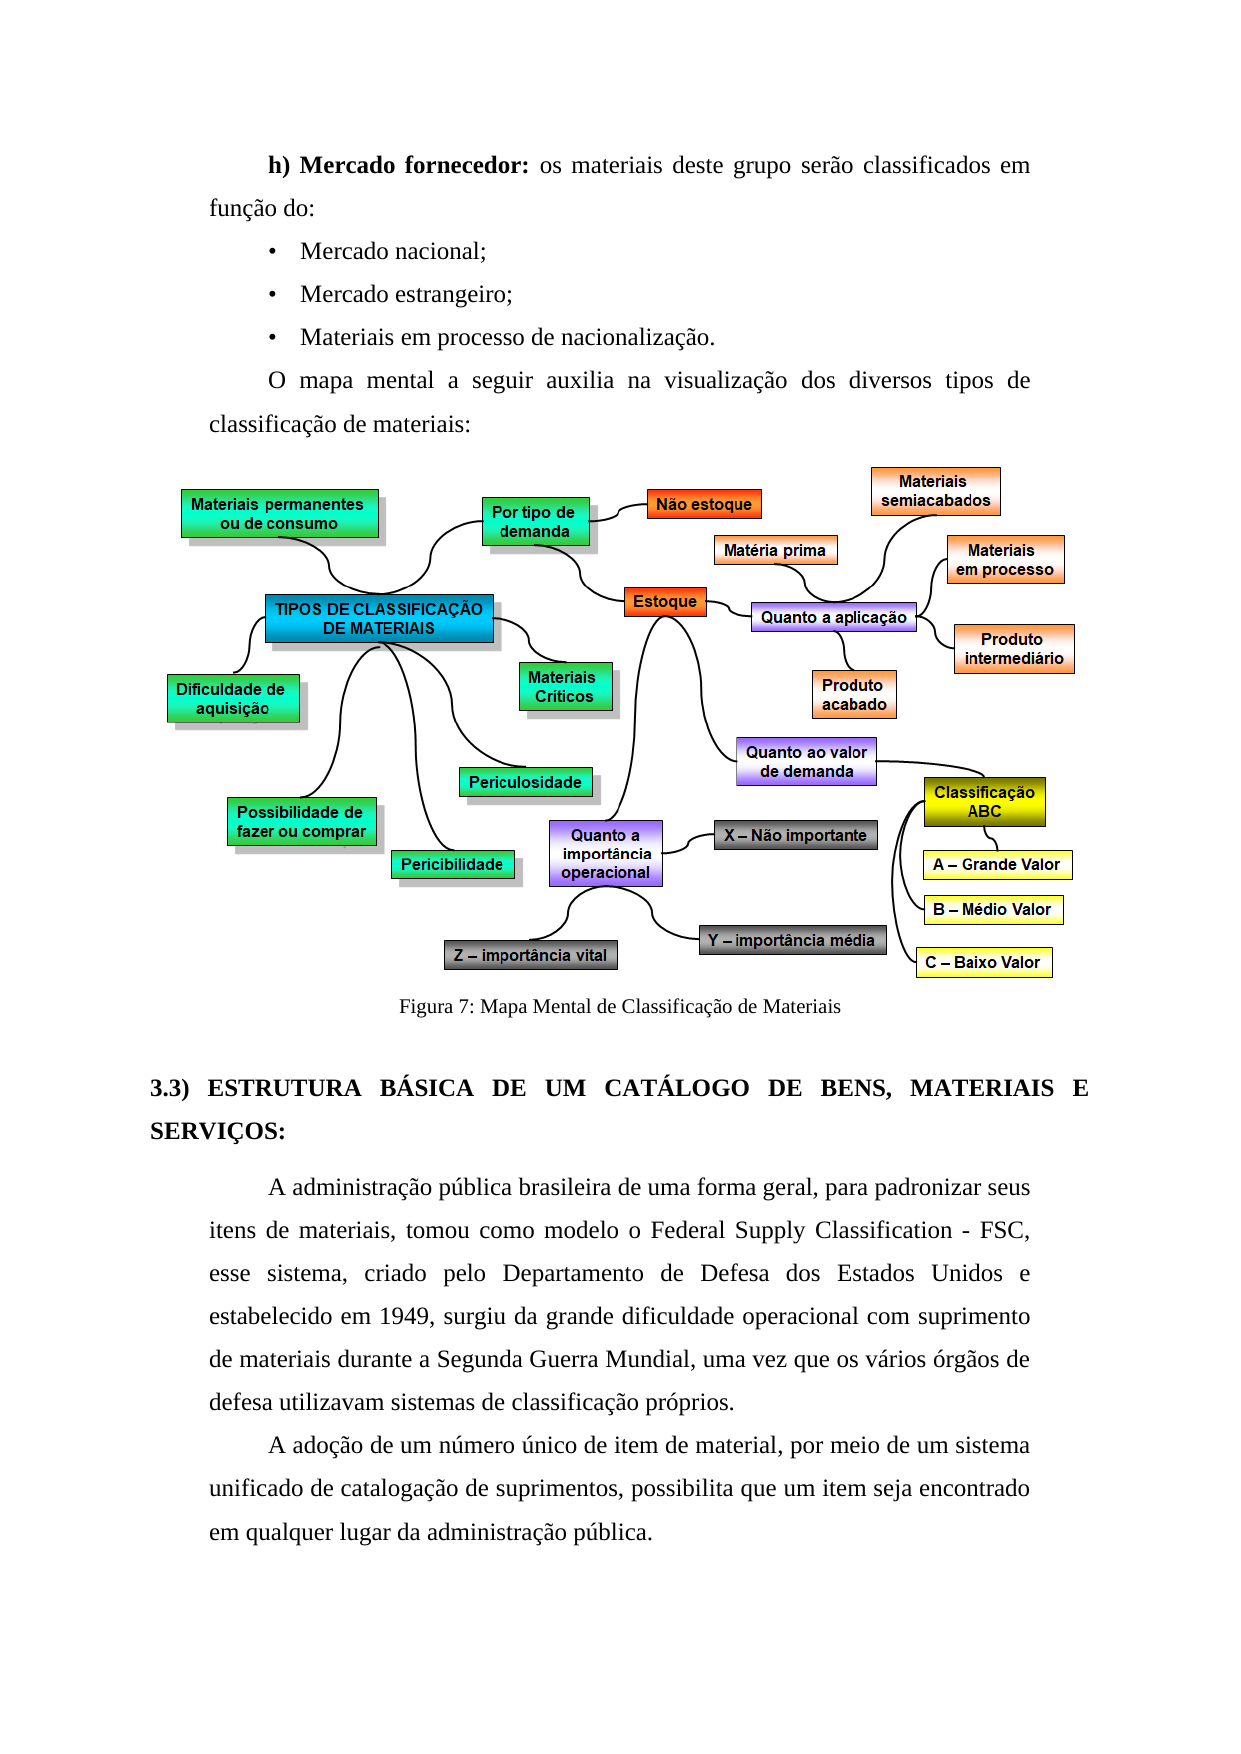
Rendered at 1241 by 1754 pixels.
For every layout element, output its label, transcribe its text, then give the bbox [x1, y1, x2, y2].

text 3.3) ESTRUTURA BÁSICA DE UM CATÁLOGO DE BENS, MATERIAIS E SERVIÇOS: [150, 1073, 1090, 1145]
text • Materiais em processo de nacionalização. [209, 322, 1031, 351]
picture [150, 451, 1088, 994]
text Figura 7: Mapa Mental de Classificação de Materiais [150, 994, 1090, 1018]
text A adoção de um número único de item de material, por meio de um sistema unificado de catalogação de suprimentos, possibilita que um item seja encontrado em qualquer lugar da administração pública. [209, 1430, 1031, 1545]
text • Mercado estrangeiro; [209, 279, 1031, 308]
text O mapa mental a seguir auxilia na visualização dos diversos tipos de classificação de materiais: [209, 366, 1031, 437]
text • Mercado nacional; [209, 236, 1031, 265]
text h) Mercado fornecedor: os materiais deste grupo serão classificados em função do: [209, 150, 1031, 222]
text A administração pública brasileira de uma forma geral, para padronizar seus itens de materiais, tomou como modelo o Federal Supply Classification - FSC, esse sistema, criado pelo Departamento de Defesa dos Estados Unidos e estabelecido em 1949, surgiu da grande dificuldade operacional com suprimento de materiais durante a Segunda Guerra Mundial, uma vez que os vários órgãos de defesa utilizavam sistemas de classificação próprios. [209, 1172, 1031, 1416]
